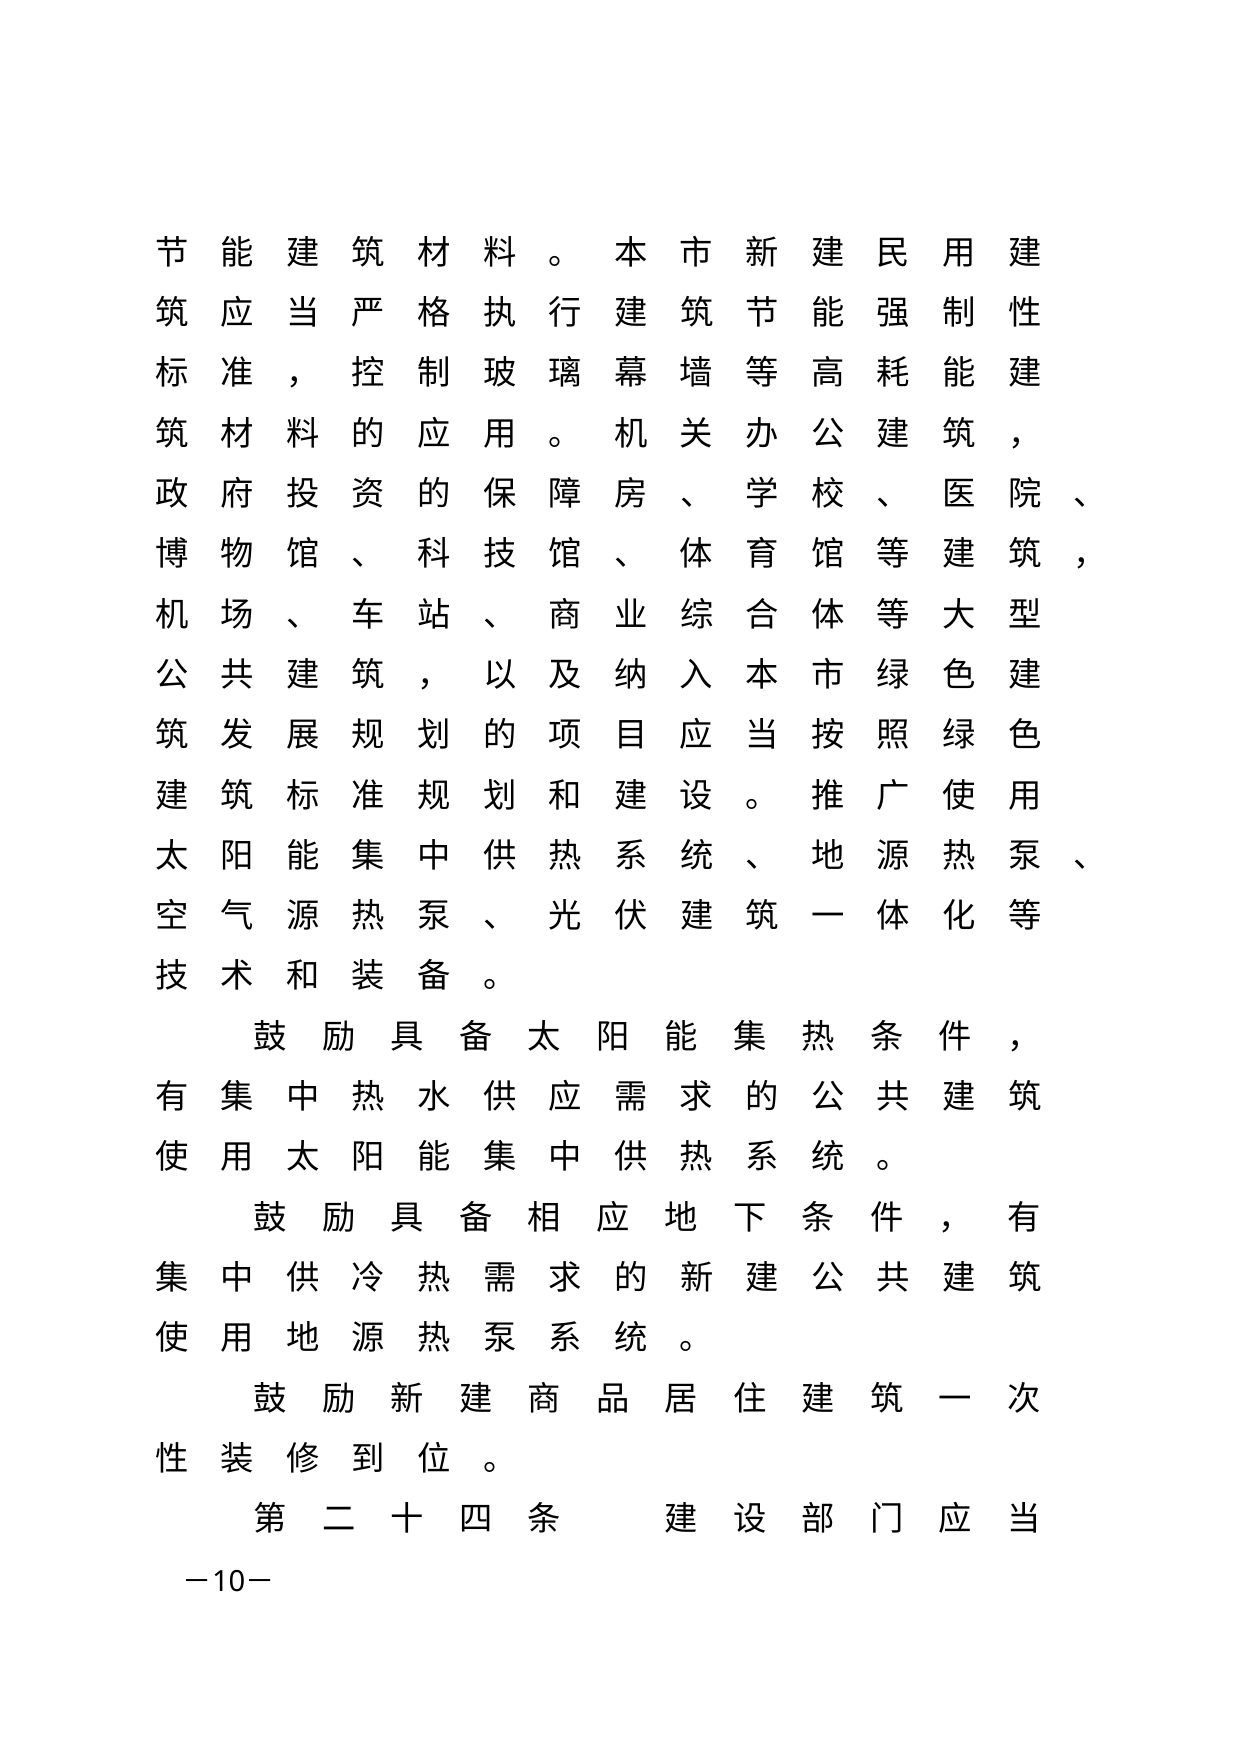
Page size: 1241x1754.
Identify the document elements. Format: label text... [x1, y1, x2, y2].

text 鼓励新建商品居住建筑一次性装修到位。 [155, 1365, 1073, 1486]
text 鼓励具备太阳能集热条件，有集中热水供应需求的公共建筑使用太阳能集中供热系统。 [155, 1003, 1073, 1184]
text 鼓励具备相应地下条件，有集中供冷热需求的新建公共建筑使用地源热泵系统。 [155, 1184, 1073, 1365]
text 第二十四条 建设部门应当加强公共建筑能耗监测、能源统计、能源审计、能效公示的节能监管体系建设，推动节能改造与运行管理。 [155, 1486, 1073, 1546]
